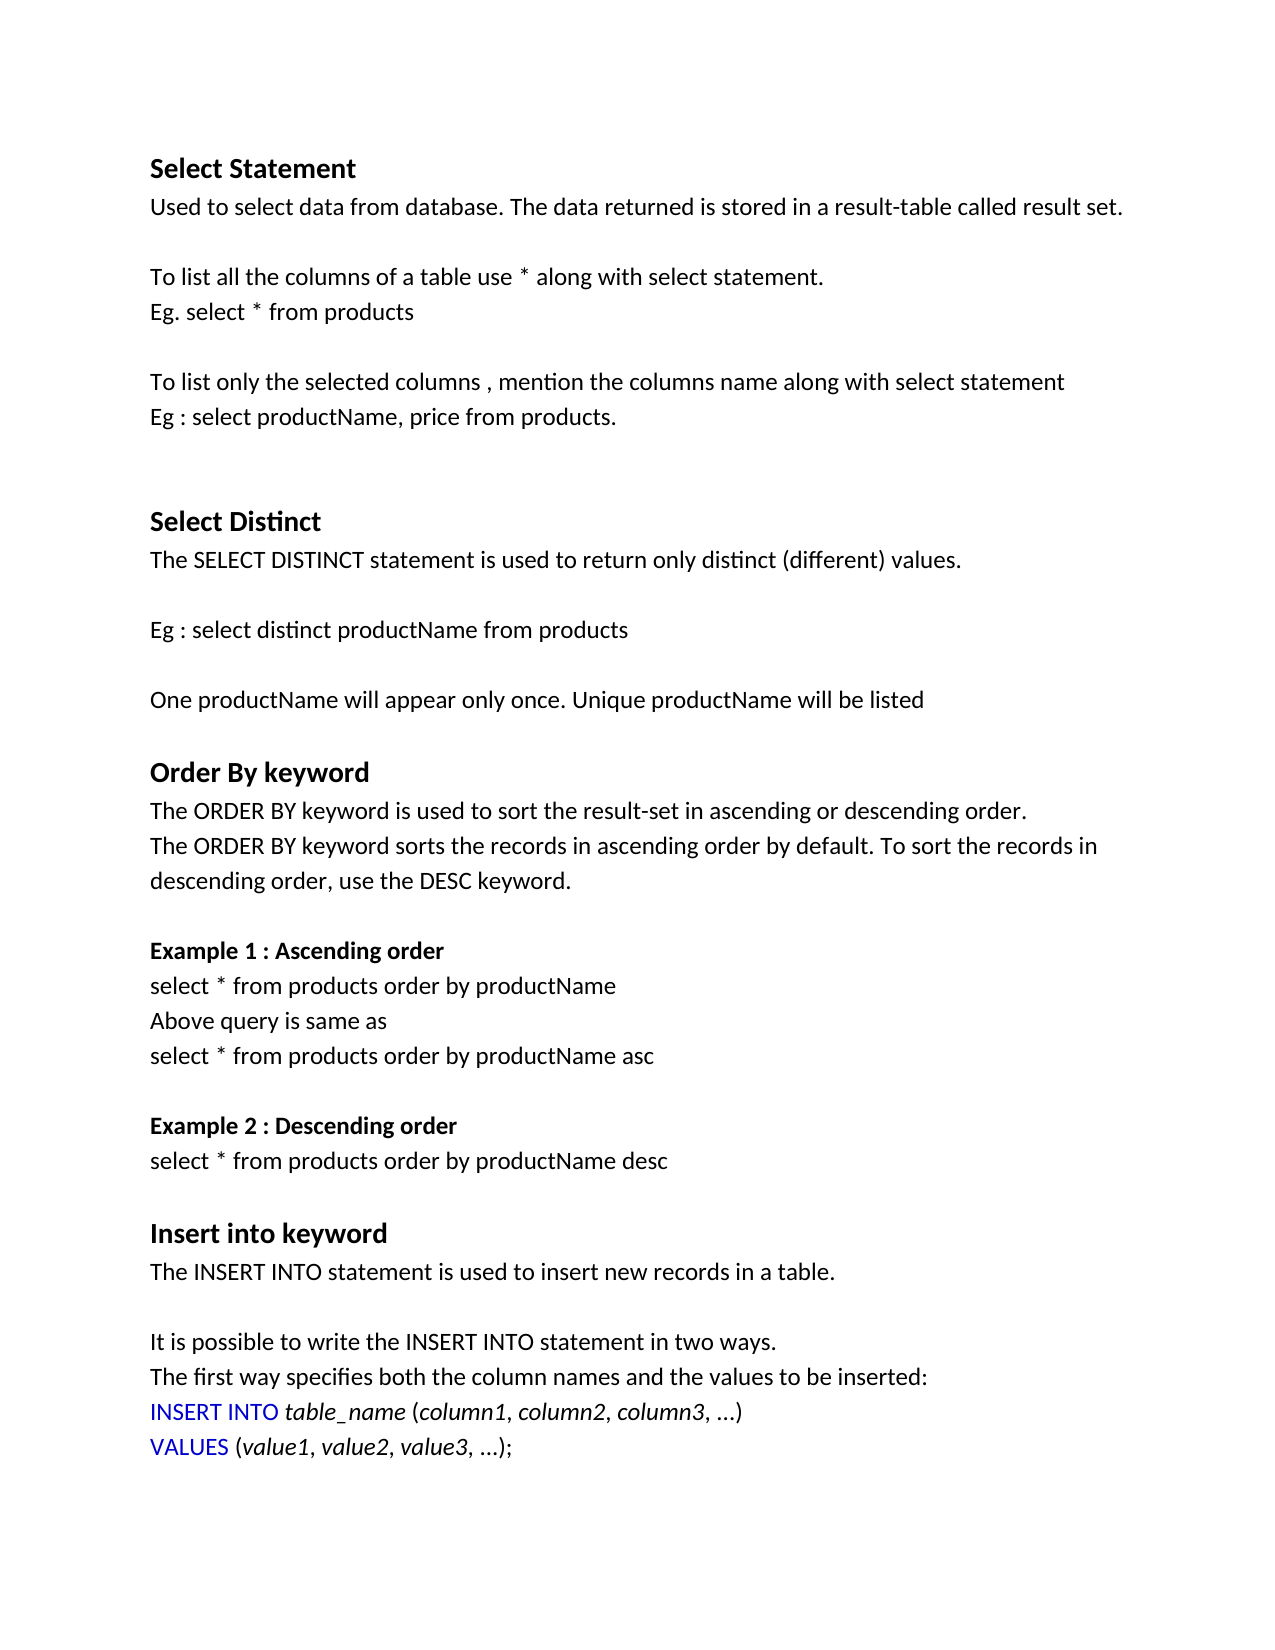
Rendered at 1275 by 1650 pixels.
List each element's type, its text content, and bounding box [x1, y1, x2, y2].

text To list all the columns of a table use * along with select statement. [150, 261, 1125, 291]
text select * from products order by productName [150, 970, 1125, 1001]
text The INSERT INTO statement is used to insert new records in a table. [150, 1256, 1125, 1286]
text The SELECT DISTINCT statement is used to return only distinct (different) values. [150, 544, 1125, 574]
text The ORDER BY keyword is used to sort the result-set in ascending or descending order. [150, 795, 1125, 826]
text Insert into keyword [150, 1215, 1125, 1251]
text The ORDER BY keyword sorts the records in ascending order by default. To sort the records in descending order, use the DESC keyword. [150, 830, 1125, 896]
text Order By keyword [150, 754, 1125, 790]
text Example 1 : Ascending order [150, 935, 1125, 966]
text To list only the selected columns , mention the columns name along with select statement [150, 366, 1125, 396]
text select * from products order by productName desc [150, 1145, 1125, 1176]
text select * from products order by productName asc [150, 1040, 1125, 1071]
text Above query is same as [150, 1005, 1125, 1036]
text Select Distinct [150, 503, 1125, 539]
text One productName will appear only once. Unique productName will be listed [150, 684, 1125, 714]
text Select Statement [150, 150, 1125, 186]
text Example 2 : Descending order [150, 1110, 1125, 1141]
text The first way specifies both the column names and the values to be inserted: [150, 1361, 1125, 1391]
text Eg : select distinct productName from products [150, 614, 1125, 644]
text Eg. select * from products [150, 296, 1125, 326]
text Used to select data from database. The data returned is stored in a result-table called result set. [150, 191, 1125, 221]
text VALUES (value1, value2, value3, ...); [150, 1431, 1125, 1461]
text Eg : select productName, price from products. [150, 401, 1125, 431]
text It is possible to write the INSERT INTO statement in two ways. [150, 1326, 1125, 1356]
text INSERT INTO table_name (column1, column2, column3, ...) [150, 1396, 1125, 1426]
